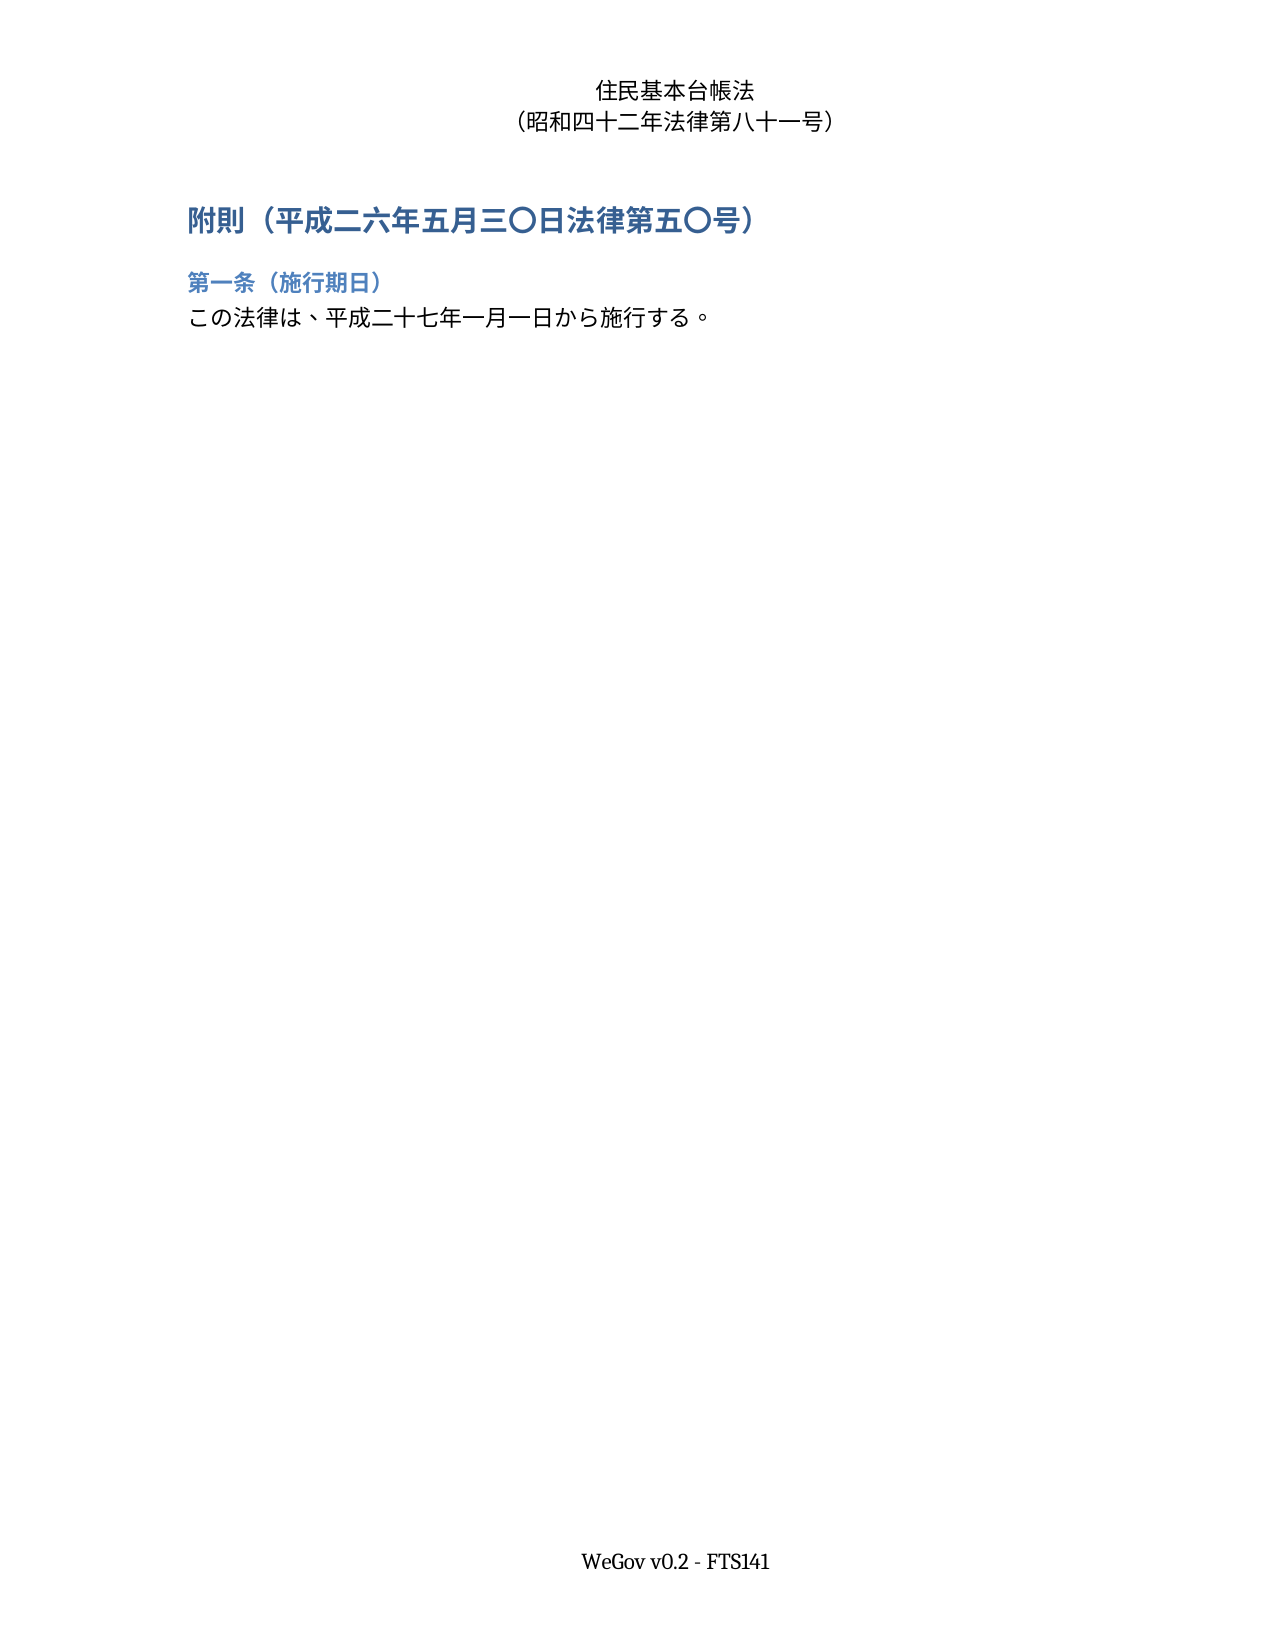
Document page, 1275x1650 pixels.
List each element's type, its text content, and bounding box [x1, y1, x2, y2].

subtitle 第一条（施行期日） [187, 266, 1087, 298]
text この法律は、平成二十七年一月一日から施行する。 [187, 302, 1087, 334]
subtitle 附則（平成二六年五月三〇日法律第五〇号） [187, 200, 1087, 240]
